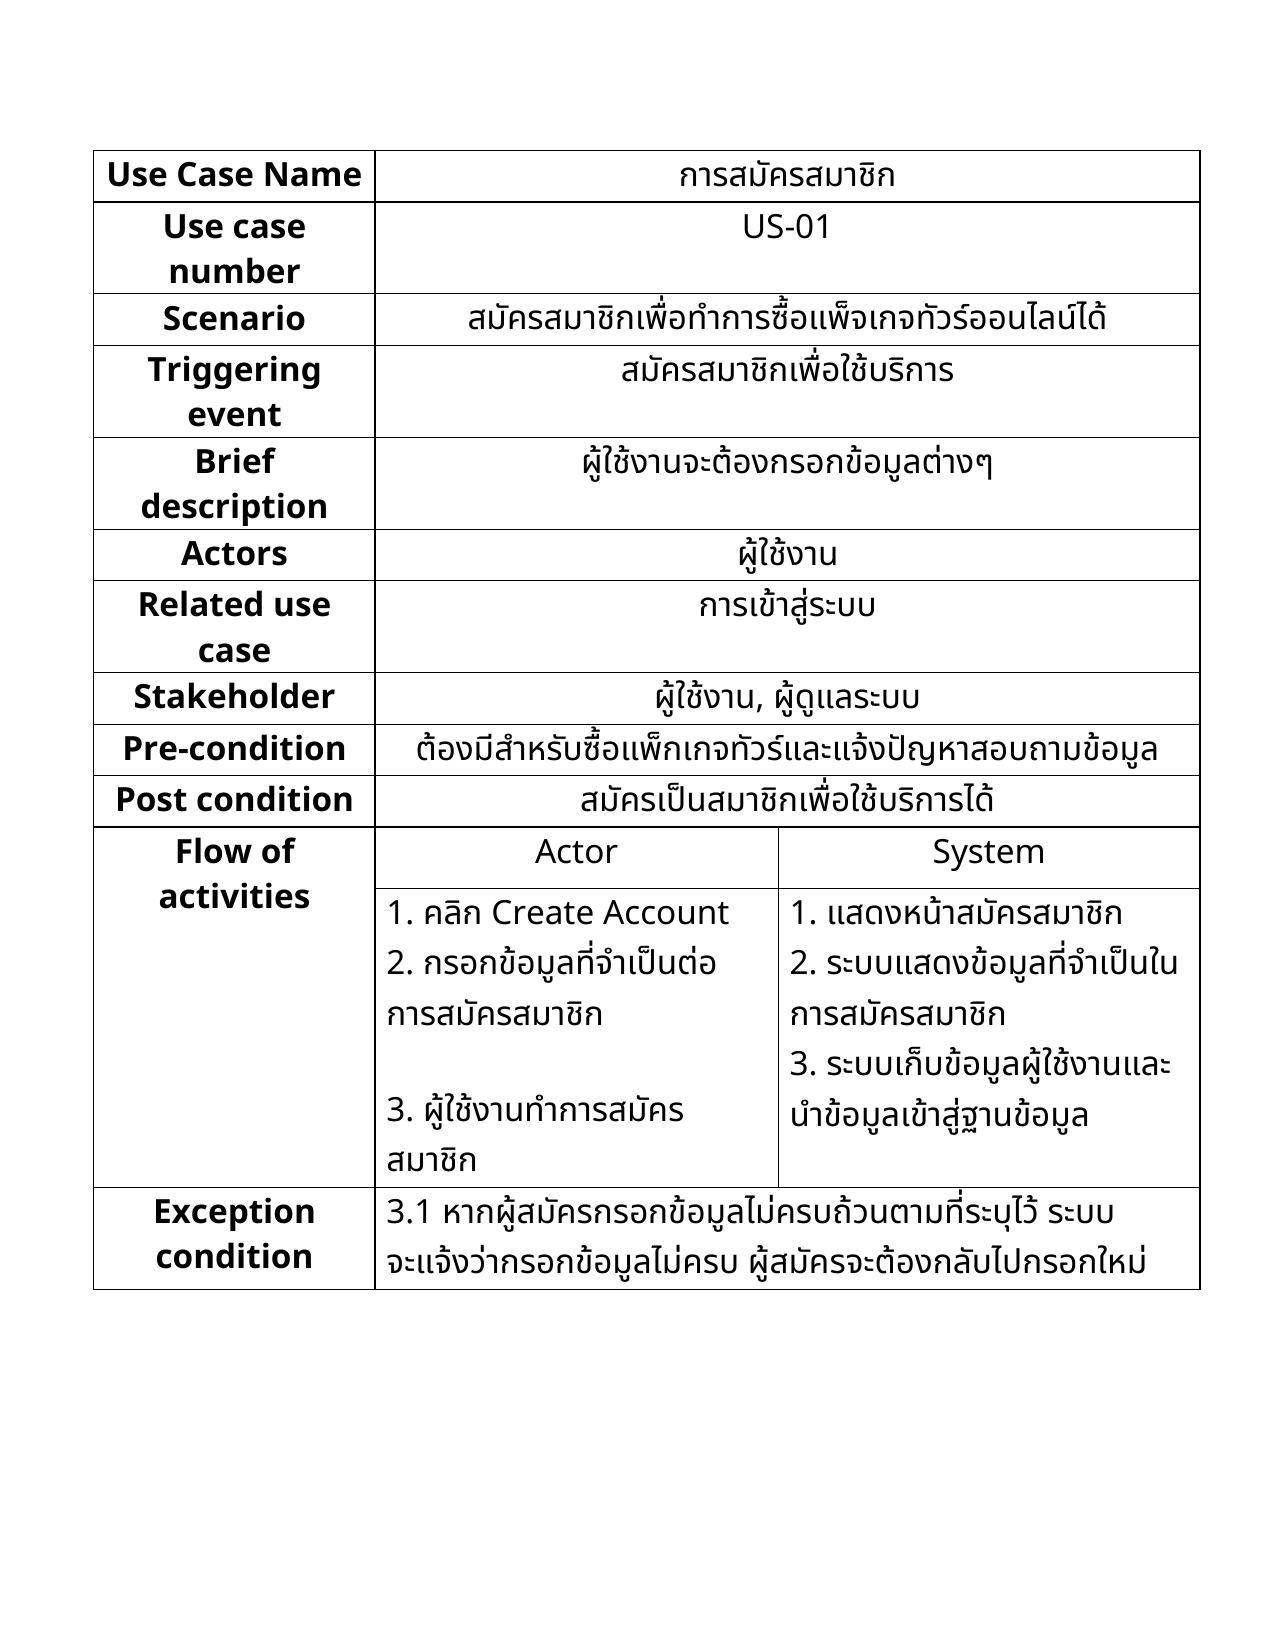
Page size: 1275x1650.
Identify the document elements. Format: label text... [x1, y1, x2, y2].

table_cell Pre-condition [94, 725, 374, 775]
table_cell Stakeholder [94, 673, 374, 723]
table_cell US-01 [376, 203, 1199, 293]
table_cell สมัครเป็นสมาชิกเพื่อใช้บริการได้ [376, 776, 1199, 826]
table_cell สมัครสมาชิกเพื่อทำการซื้อแพ็จเกจทัวร์ออนไลน์ได้ [376, 294, 1199, 345]
table_cell 1. แสดงหน้าสมัครสมาชิก 2. ระบบแสดงข้อมูลที่จำเป็นในการสมัครสมาชิก 3. ระบบเก็บข้อมูลผู้ใช้งานและนำข้อมูลเข้าสู่ฐานข้อมูล [779, 889, 1199, 1187]
table_header การสมัครสมาชิก [376, 151, 1199, 201]
table_cell ผู้ใช้งาน [376, 530, 1199, 580]
table_cell สมัครสมาชิกเพื่อใช้บริการ [376, 346, 1199, 437]
table_cell Scenario [94, 294, 374, 345]
table_cell Use case number [94, 203, 374, 293]
table_cell ผู้ใช้งาน, ผู้ดูแลระบบ [376, 673, 1199, 723]
table_cell Related use case [94, 581, 374, 672]
table_cell ต้องมีสำหรับซื้อแพ็กเกจทัวร์และแจ้งปัญหาสอบถามข้อมูล [376, 725, 1199, 775]
table_cell Exception condition [94, 1188, 374, 1289]
table_cell Flow of activities [94, 828, 374, 1187]
table_cell Actors [94, 530, 374, 580]
table_header Use Case Name [94, 151, 374, 201]
table_cell Actor [376, 828, 778, 887]
table_cell การเข้าสู่ระบบ [376, 581, 1199, 672]
table_cell System [779, 828, 1199, 887]
table_cell Triggering event [94, 346, 374, 437]
table_cell Post condition [94, 776, 374, 826]
table_cell Brief description [94, 438, 374, 528]
table_cell ผู้ใช้งานจะต้องกรอกข้อมูลต่างๆ [376, 438, 1199, 528]
table_cell 1. คลิก Create Account 2. กรอกข้อมูลที่จำเป็นต่อการสมัครสมาชิก 3. ผู้ใช้งานทำการสมัครสมาชิก [376, 889, 778, 1187]
table_cell 3.1 หากผู้สมัครกรอกข้อมูลไม่ครบถ้วนตามที่ระบุไว้ ระบบจะแจ้งว่ากรอกข้อมูลไม่ครบ ผู้สมัครจะต้องกลับไปกรอกใหม่ [376, 1188, 1199, 1289]
